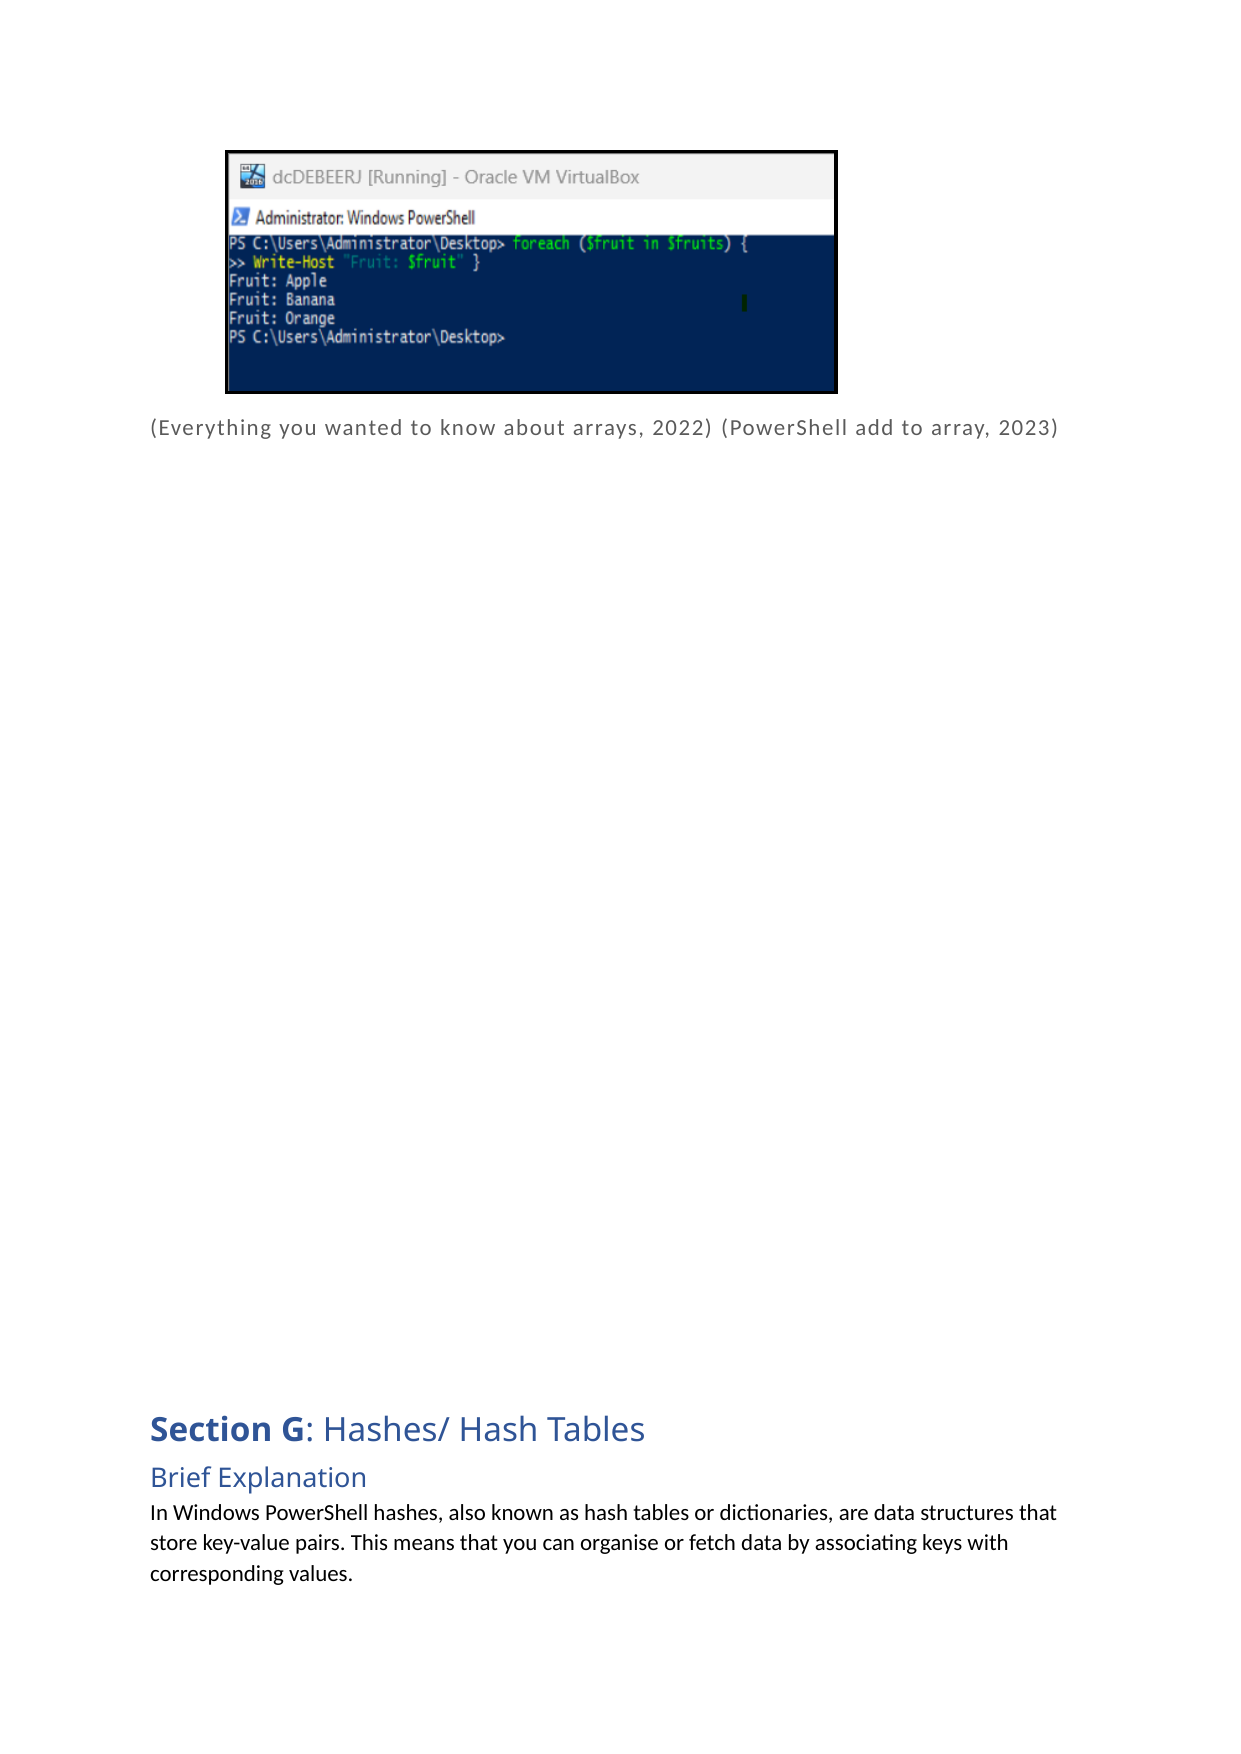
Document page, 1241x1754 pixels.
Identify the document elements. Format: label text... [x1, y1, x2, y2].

picture [228, 153, 834, 391]
subtitle Brief Explanation [150, 1458, 1090, 1495]
text In Windows PowerShell hashes, also known as hash tables or dictionaries, are data structures that store key-value pairs. This means that you can organise or fetch data by associating keys with corresponding values. [150, 1498, 1090, 1587]
subtitle Section G: Hashes/ Hash Tables [150, 1405, 1090, 1451]
